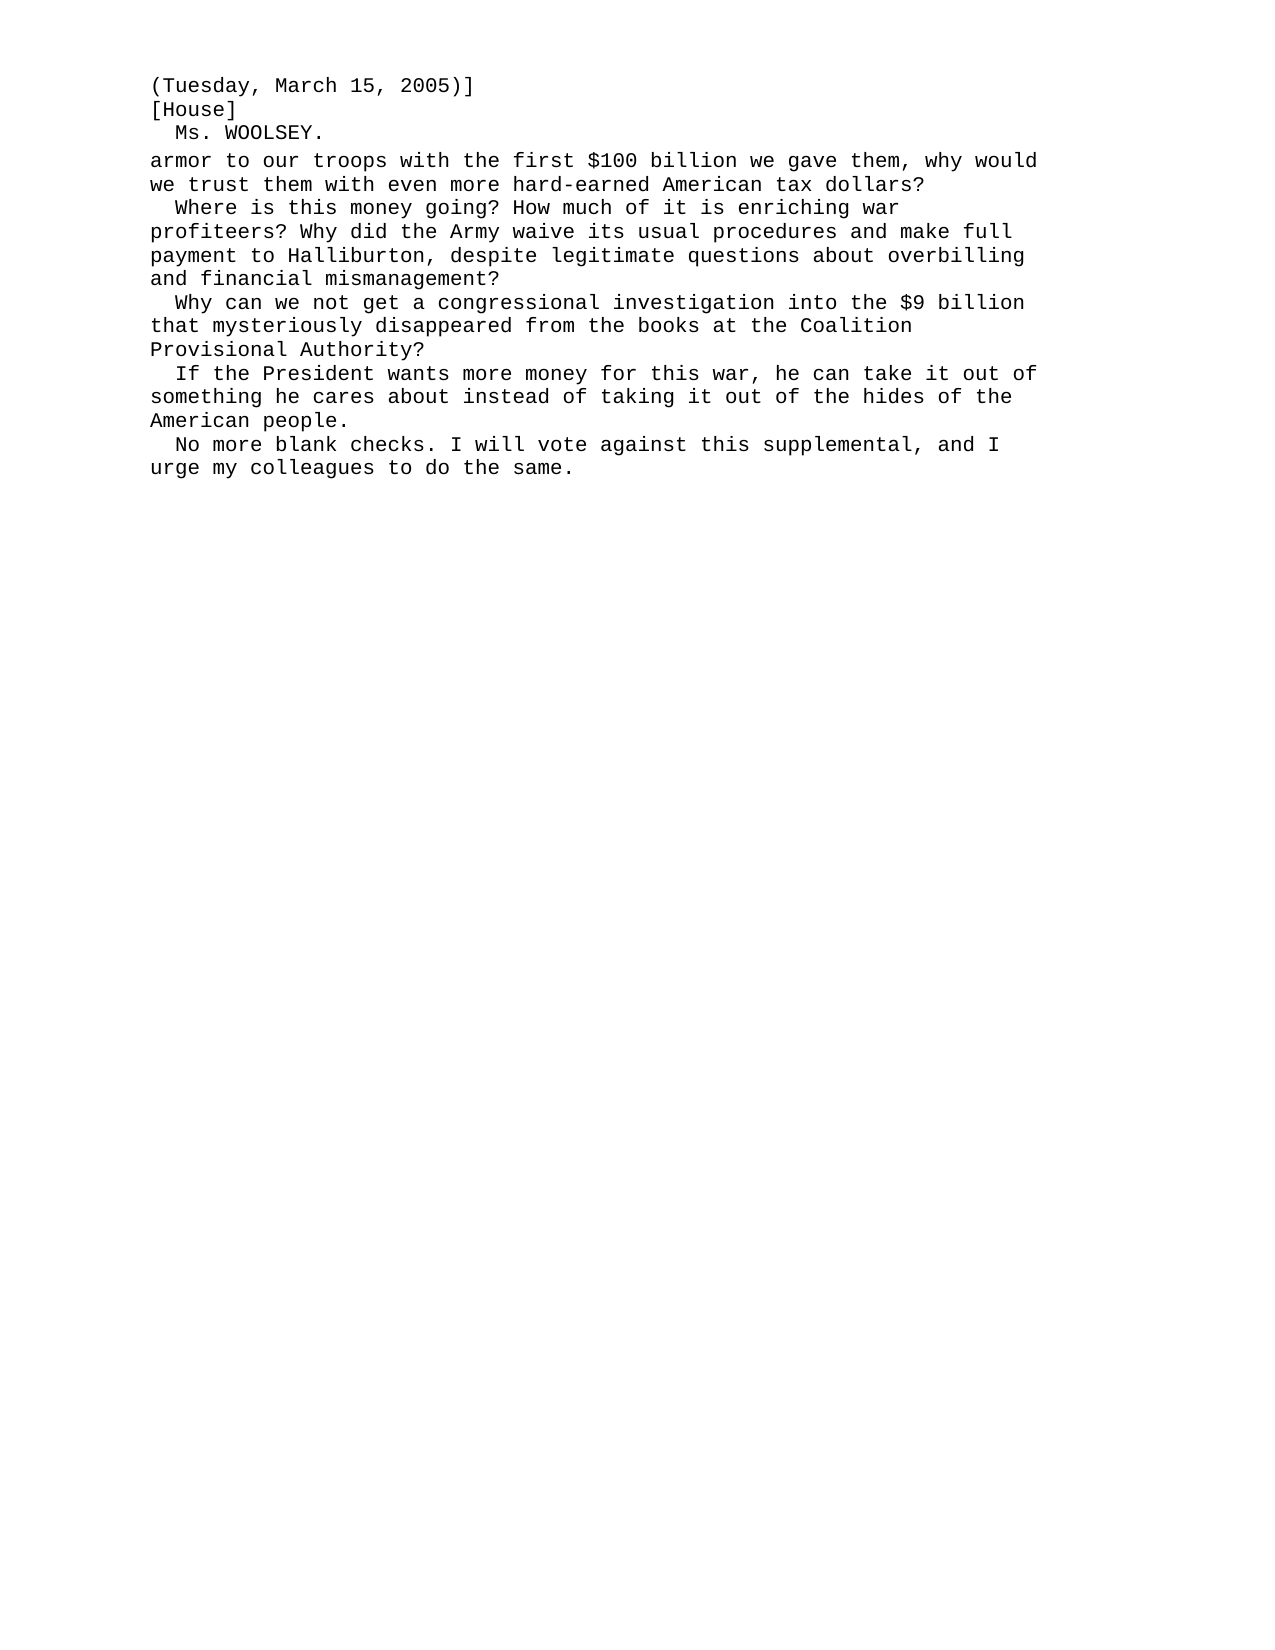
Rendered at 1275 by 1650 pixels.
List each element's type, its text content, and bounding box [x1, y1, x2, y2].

text No more blank checks. I will vote against this supplemental, and I [150, 434, 1125, 457]
text Provisional Authority? [150, 339, 1125, 363]
text Why can we not get a congressional investigation into the $9 billion [150, 292, 1125, 316]
text payment to Halliburton, despite legitimate questions about overbilling [150, 244, 1125, 268]
text that mysteriously disappeared from the books at the Coalition [150, 316, 1125, 339]
text profiteers? Why did the Army waive its usual procedures and make full [150, 221, 1125, 244]
text urge my colleagues to do the same. [150, 457, 1125, 481]
text Where is this money going? How much of it is enriching war [150, 197, 1125, 221]
text American people. [150, 410, 1125, 434]
text armor to our troops with the first $100 billion we gave them, why would [150, 150, 1125, 174]
text If the President wants more money for this war, he can take it out of [150, 363, 1125, 386]
text we trust them with even more hard-earned American tax dollars? [150, 174, 1125, 197]
text and financial mismanagement? [150, 268, 1125, 292]
text something he cares about instead of taking it out of the hides of the [150, 386, 1125, 410]
